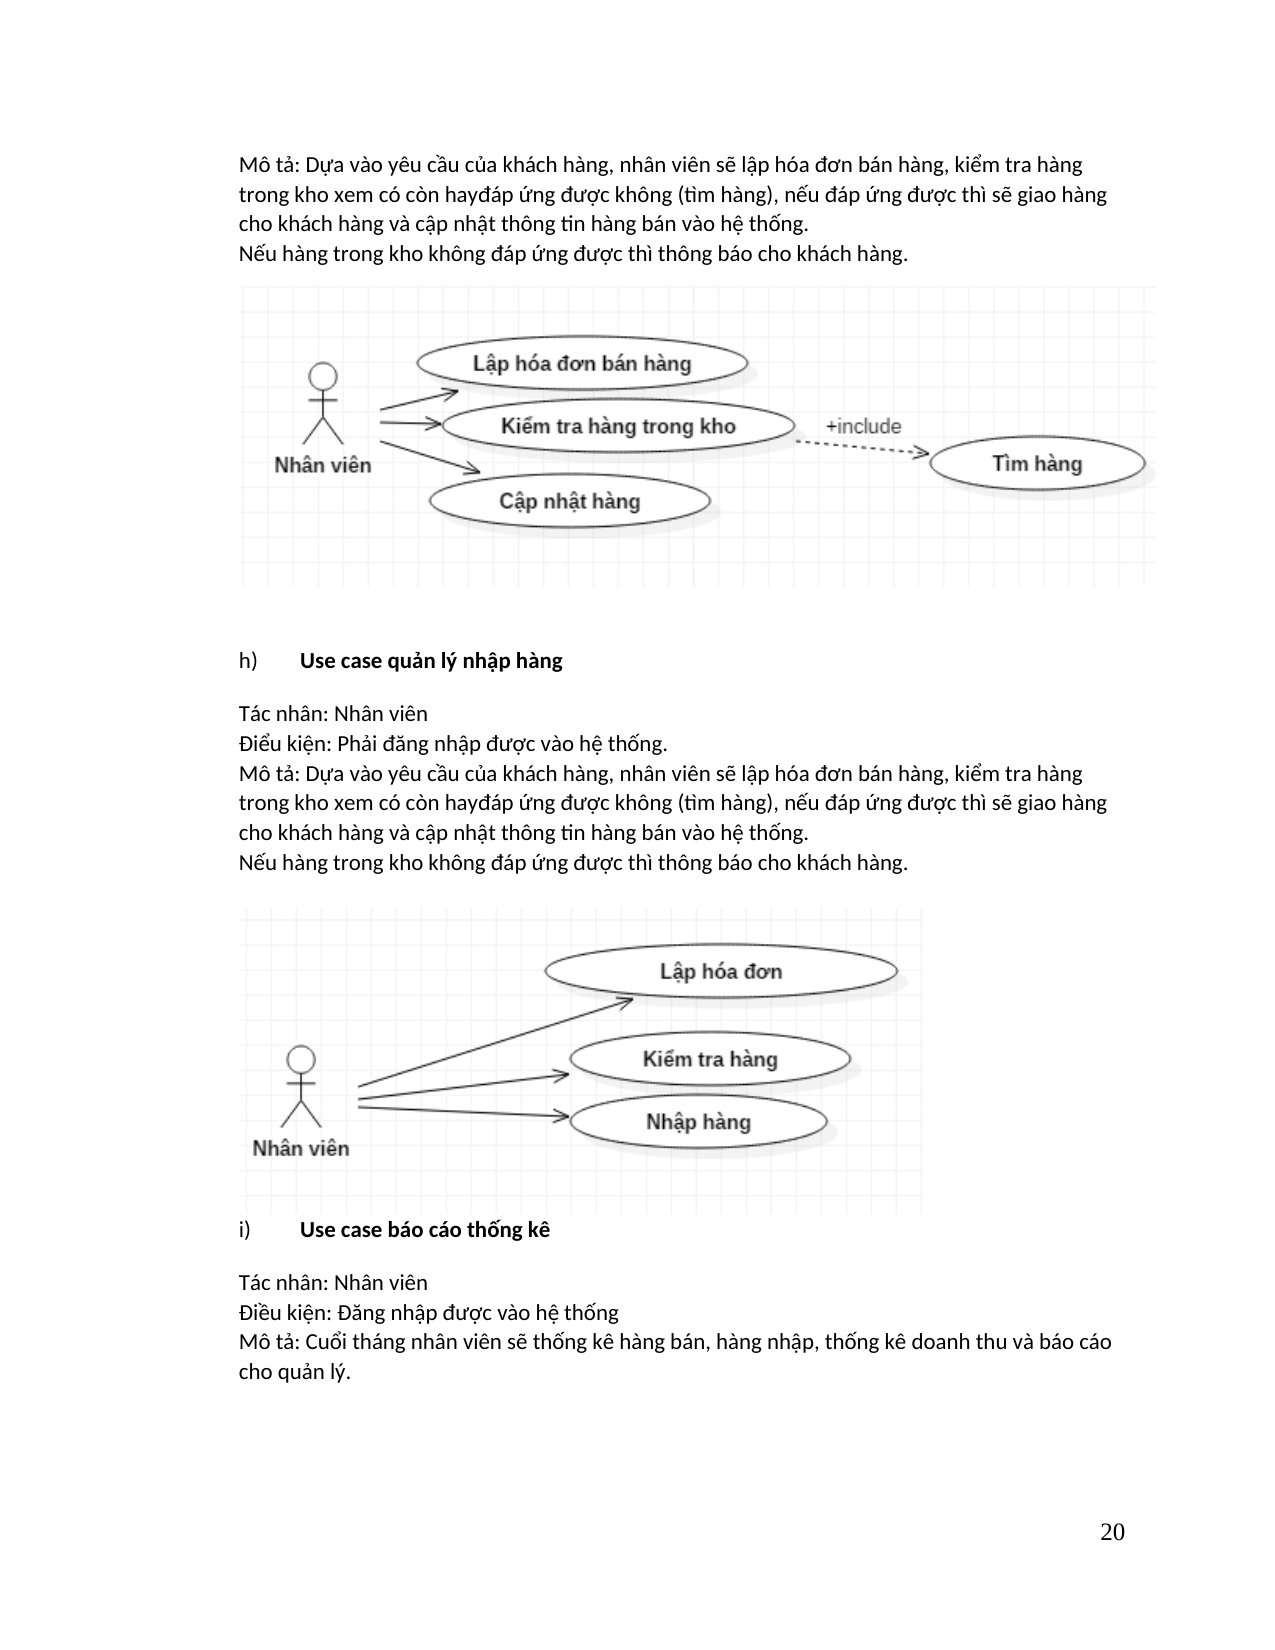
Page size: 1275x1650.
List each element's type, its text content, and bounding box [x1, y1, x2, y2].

list Mô tả: Cuổi tháng nhân viên sẽ thống kê hàng bán, hàng nhập, thống kê doanh thu và báo cáo cho quản lý. [239, 1327, 1125, 1385]
list Mô tả: Dựa vào yêu cầu của khách hàng, nhân viên sẽ lập hóa đơn bán hàng, kiểm tra hàng trong kho xem có còn hayđáp ứng được không (tìm hàng), nếu đáp ứng được thì sẽ giao hàng cho khách hàng và cập nhật thông tin hàng bán vào hệ thống. [239, 759, 1125, 846]
list Tác nhân: Nhân viên [239, 1268, 1125, 1296]
list Điều kiện: Đăng nhập được vào hệ thống [239, 1298, 1125, 1326]
list Điểu kiện: Phải đăng nhập được vào hệ thống. [239, 729, 1125, 757]
list Nếu hàng trong kho không đáp ứng được thì thông báo cho khách hàng. [239, 848, 1125, 876]
picture [238, 285, 1156, 587]
list Tác nhân: Nhân viên [239, 699, 1125, 727]
list Mô tả: Dựa vào yêu cầu của khách hàng, nhân viên sẽ lập hóa đơn bán hàng, kiểm tra hàng trong kho xem có còn hayđáp ứng được không (tìm hàng), nếu đáp ứng được thì sẽ giao hàng cho khách hàng và cập nhật thông tin hàng bán vào hệ thống. [239, 150, 1125, 237]
picture [238, 907, 923, 1214]
list Use case báo cáo thống kê [239, 1215, 1125, 1243]
list Use case quản lý nhập hàng [239, 646, 1125, 674]
list Nếu hàng trong kho không đáp ứng được thì thông báo cho khách hàng. [239, 239, 1125, 267]
